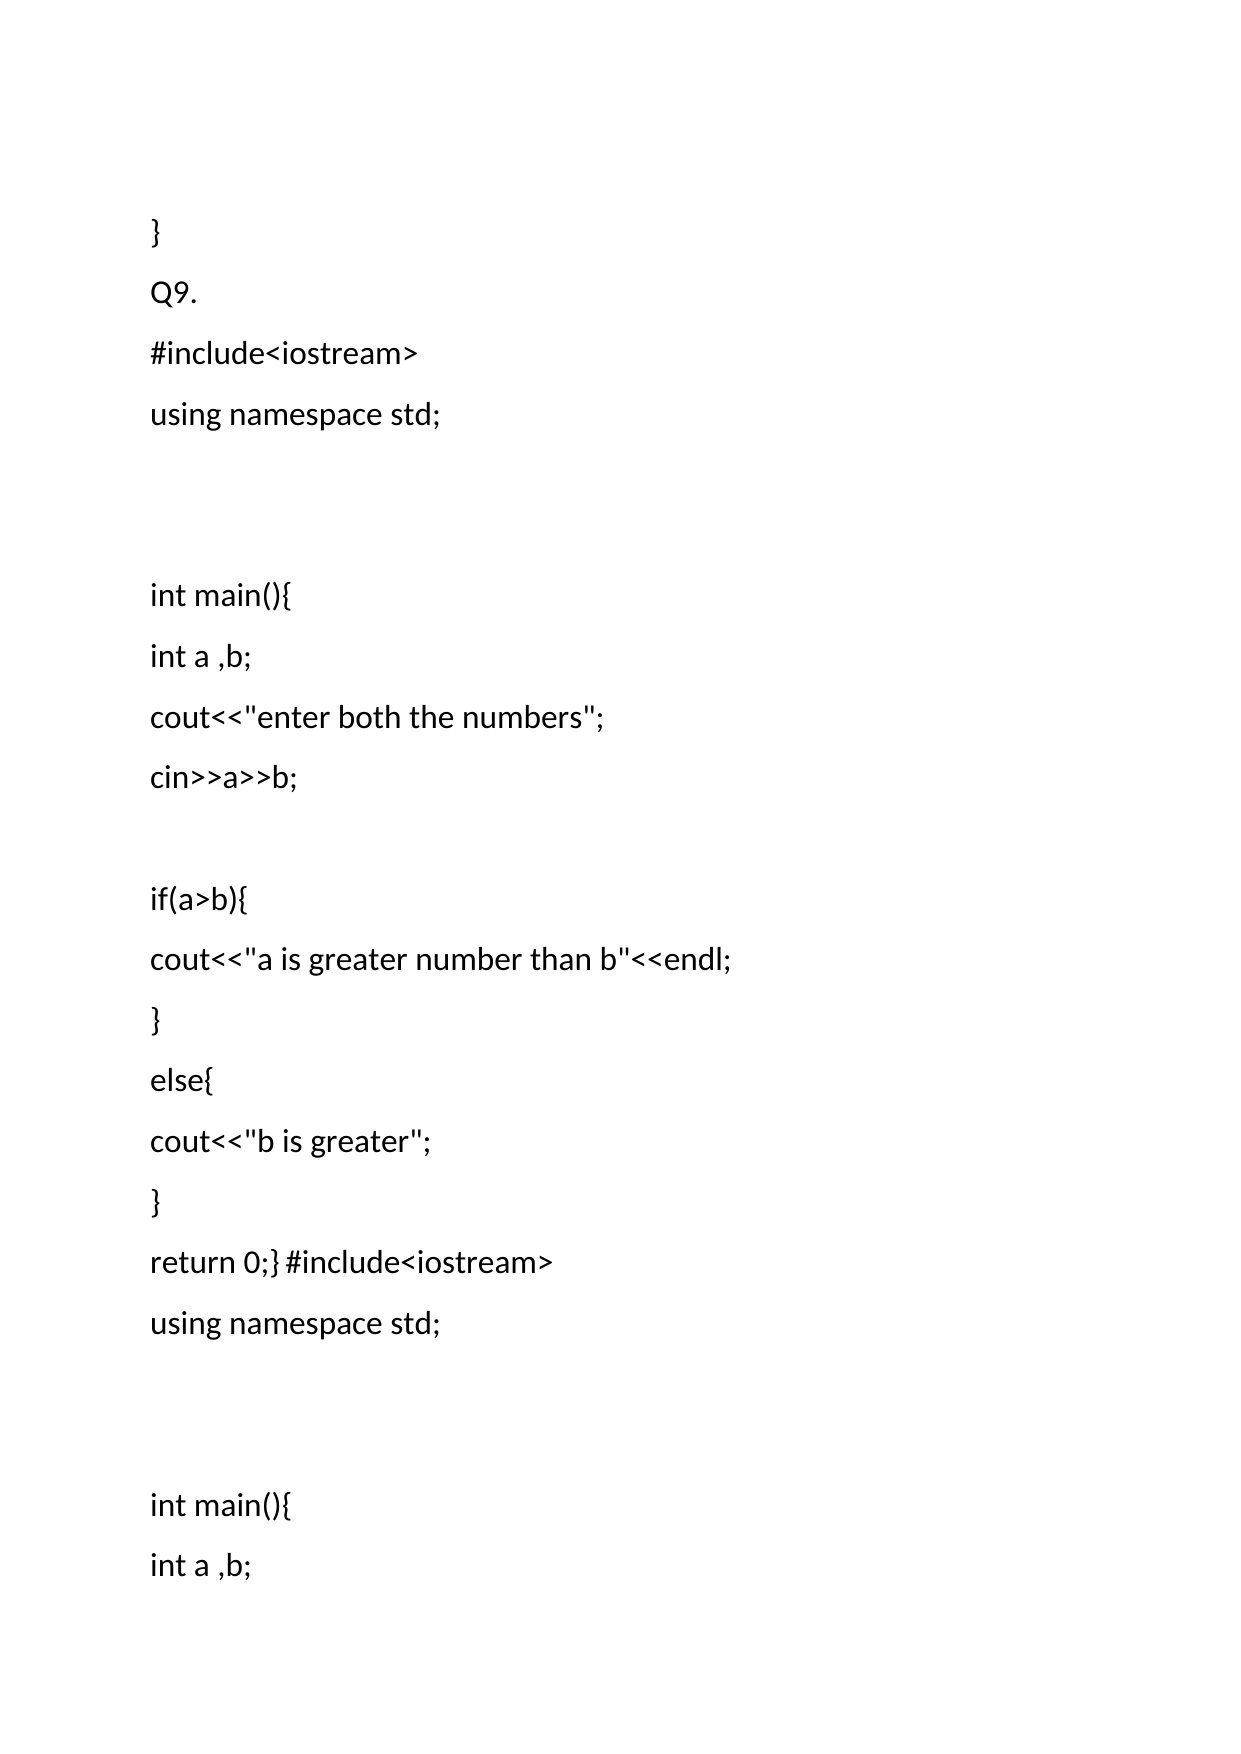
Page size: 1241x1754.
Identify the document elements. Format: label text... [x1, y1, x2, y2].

text } [150, 211, 1090, 251]
text } [150, 999, 1090, 1039]
text int a ,b; [150, 635, 1090, 676]
text return 0;} #include<iostream> [150, 1241, 1090, 1282]
text cout<<"enter both the numbers"; [150, 696, 1090, 736]
text using namespace std; [150, 392, 1090, 433]
text if(a>b){ [150, 877, 1090, 918]
text cout<<"b is greater"; [150, 1120, 1090, 1161]
text int main(){ [150, 574, 1090, 615]
text cin>>a>>b; [150, 756, 1090, 797]
text using namespace std; [150, 1302, 1090, 1343]
text } [150, 1181, 1090, 1221]
text cout<<"a is greater number than b"<<endl; [150, 938, 1090, 979]
text #include<iostream> [150, 332, 1090, 373]
text Q9. [150, 271, 1090, 312]
text int a ,b; [150, 1544, 1090, 1585]
text int main(){ [150, 1484, 1090, 1524]
text else{ [150, 1059, 1090, 1100]
